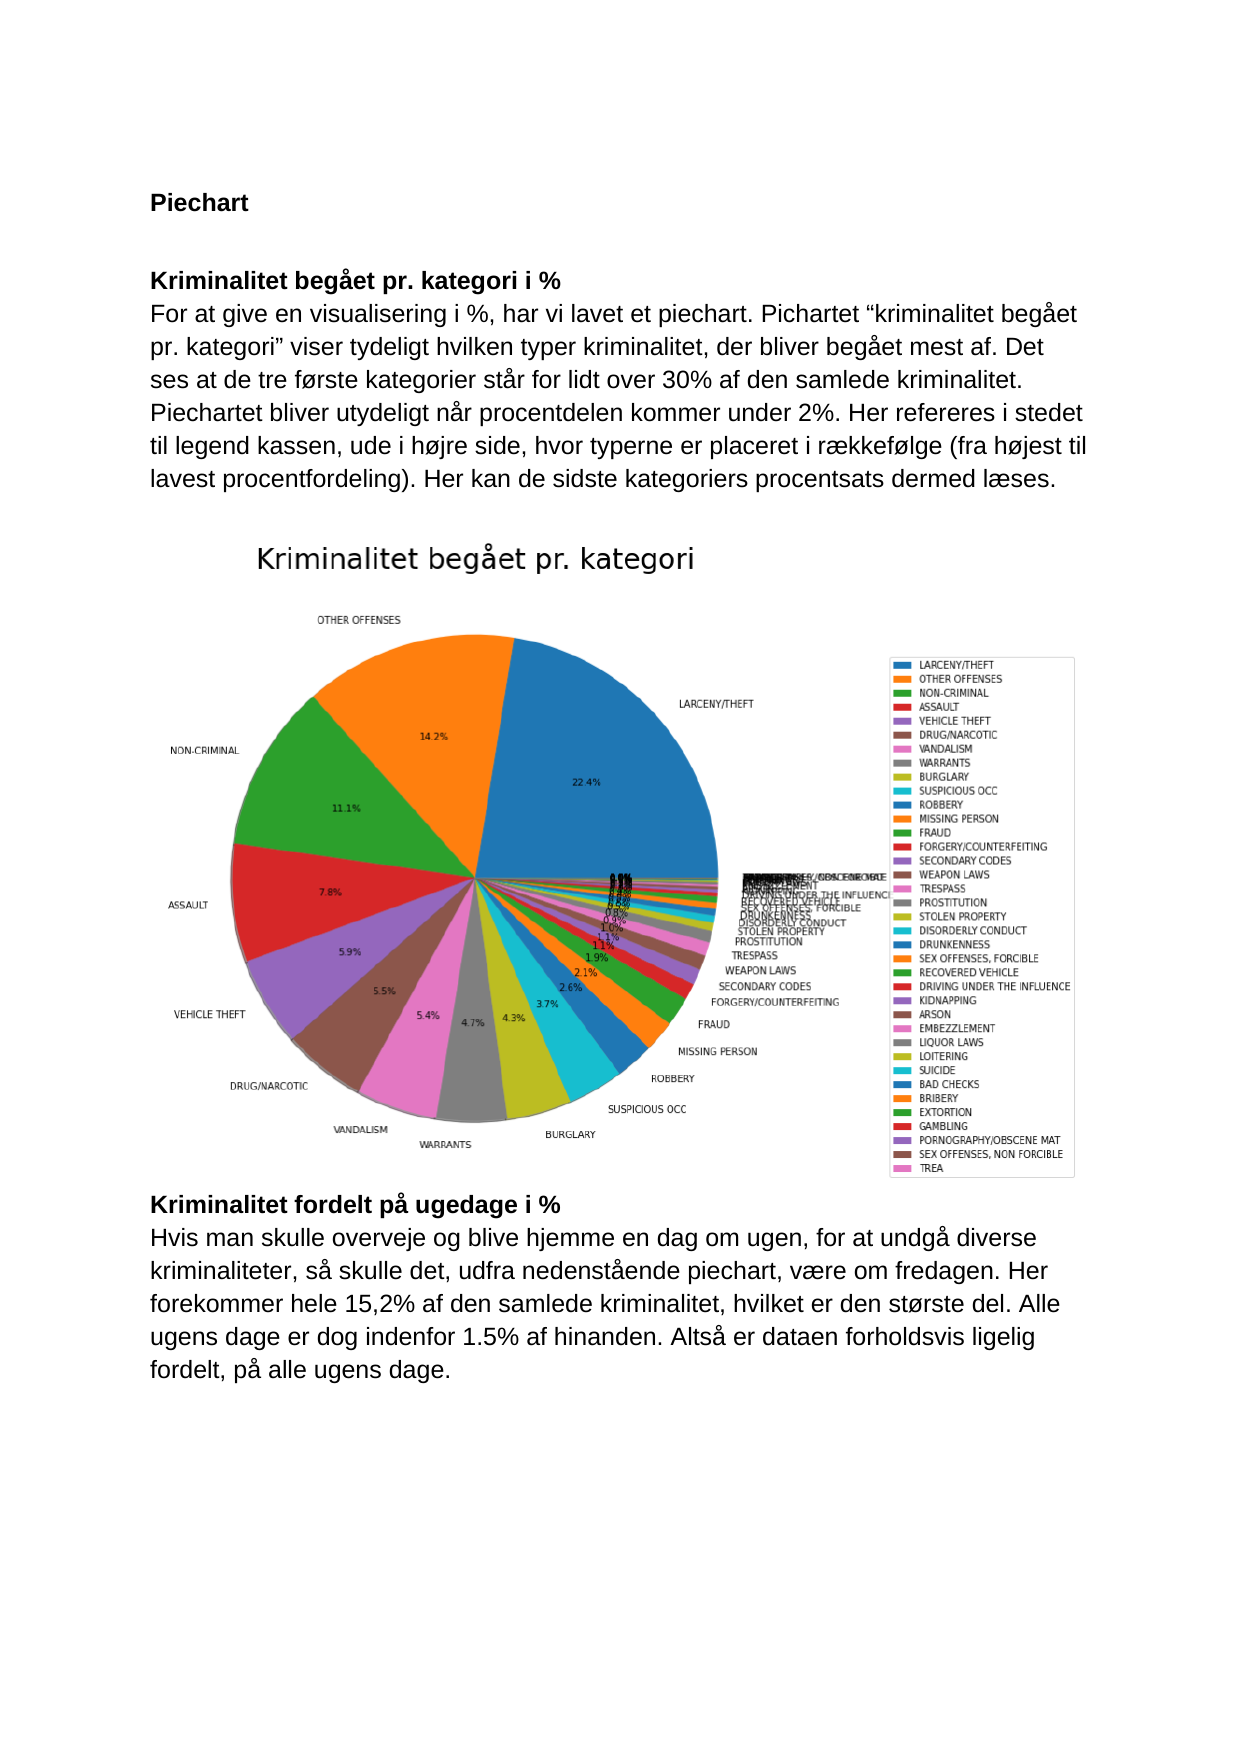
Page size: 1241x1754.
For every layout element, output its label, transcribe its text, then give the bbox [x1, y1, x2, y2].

text Kriminalitet begået pr. kategori i % [150, 266, 1090, 295]
text For at give en visualisering i %, har vi lavet et piechart. Pichartet “kriminalitet begået pr. kategori” viser tydeligt hvilken typer kriminalitet, der bliver begået mest af. Det ses at de tre første kategorier står for lidt over 30% af den samlede kriminalitet. Piechartet bliver utydeligt når procentdelen kommer under 2%. Her refereres i stedet til legend kassen, ude i højre side, hvor typerne er placeret i rækkefølge (fra højest til lavest procentfordeling). Her kan de sidste kategoriers procentsats dermed læses. [150, 299, 1090, 493]
subtitle Piechart [150, 187, 1090, 216]
picture [150, 530, 1091, 1187]
text Hvis man skulle overveje og blive hjemme en dag om ugen, for at undgå diverse kriminaliteter, så skulle det, udfra nedenstående piechart, være om fredagen. Her forekommer hele 15,2% af den samlede kriminalitet, hvilket er den største del. Alle ugens dage er dog indenfor 1.5% af hinanden. Altså er dataen forholdsvis ligelig fordelt, på alle ugens dage. [150, 1223, 1090, 1414]
text Kriminalitet fordelt på ugedage i % [150, 1190, 1090, 1219]
